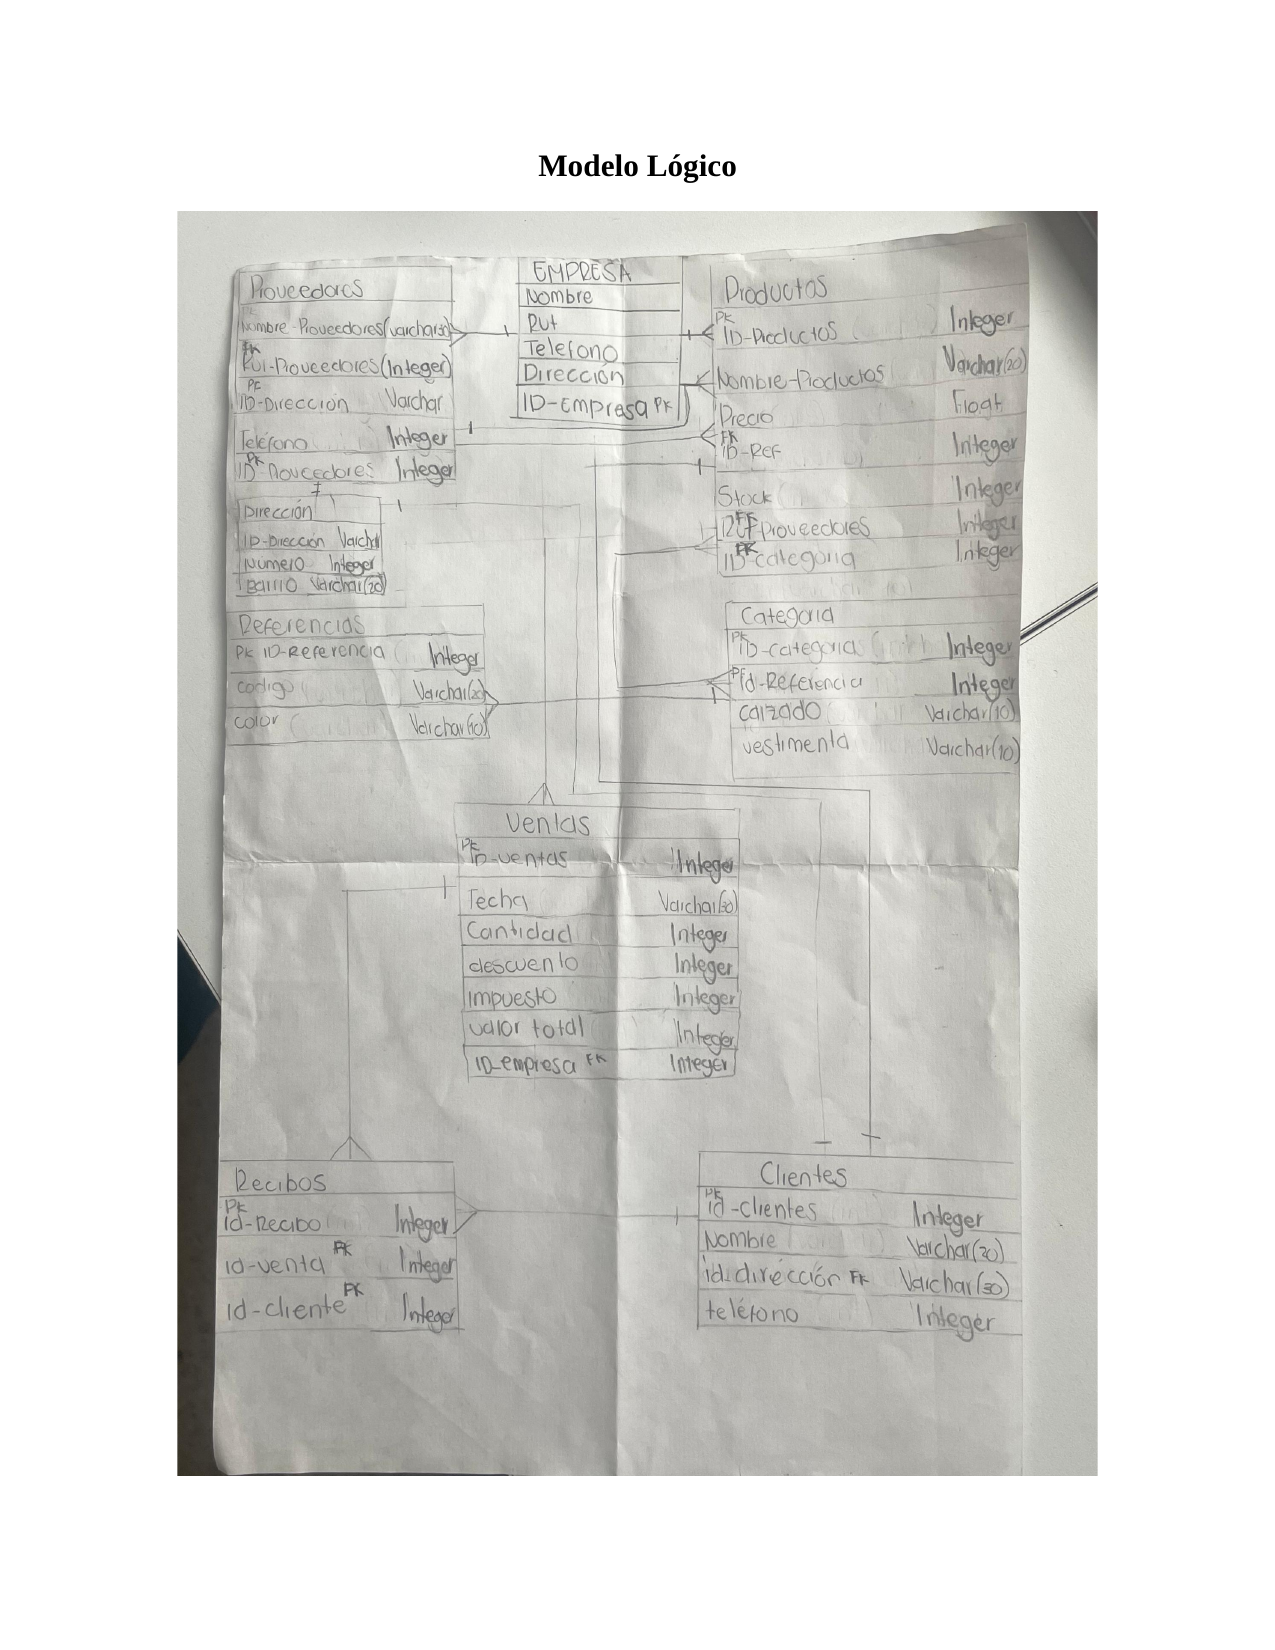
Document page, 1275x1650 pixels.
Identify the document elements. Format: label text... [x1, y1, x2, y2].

picture [177, 211, 1098, 1476]
text Modelo Lógico [177, 148, 1098, 183]
